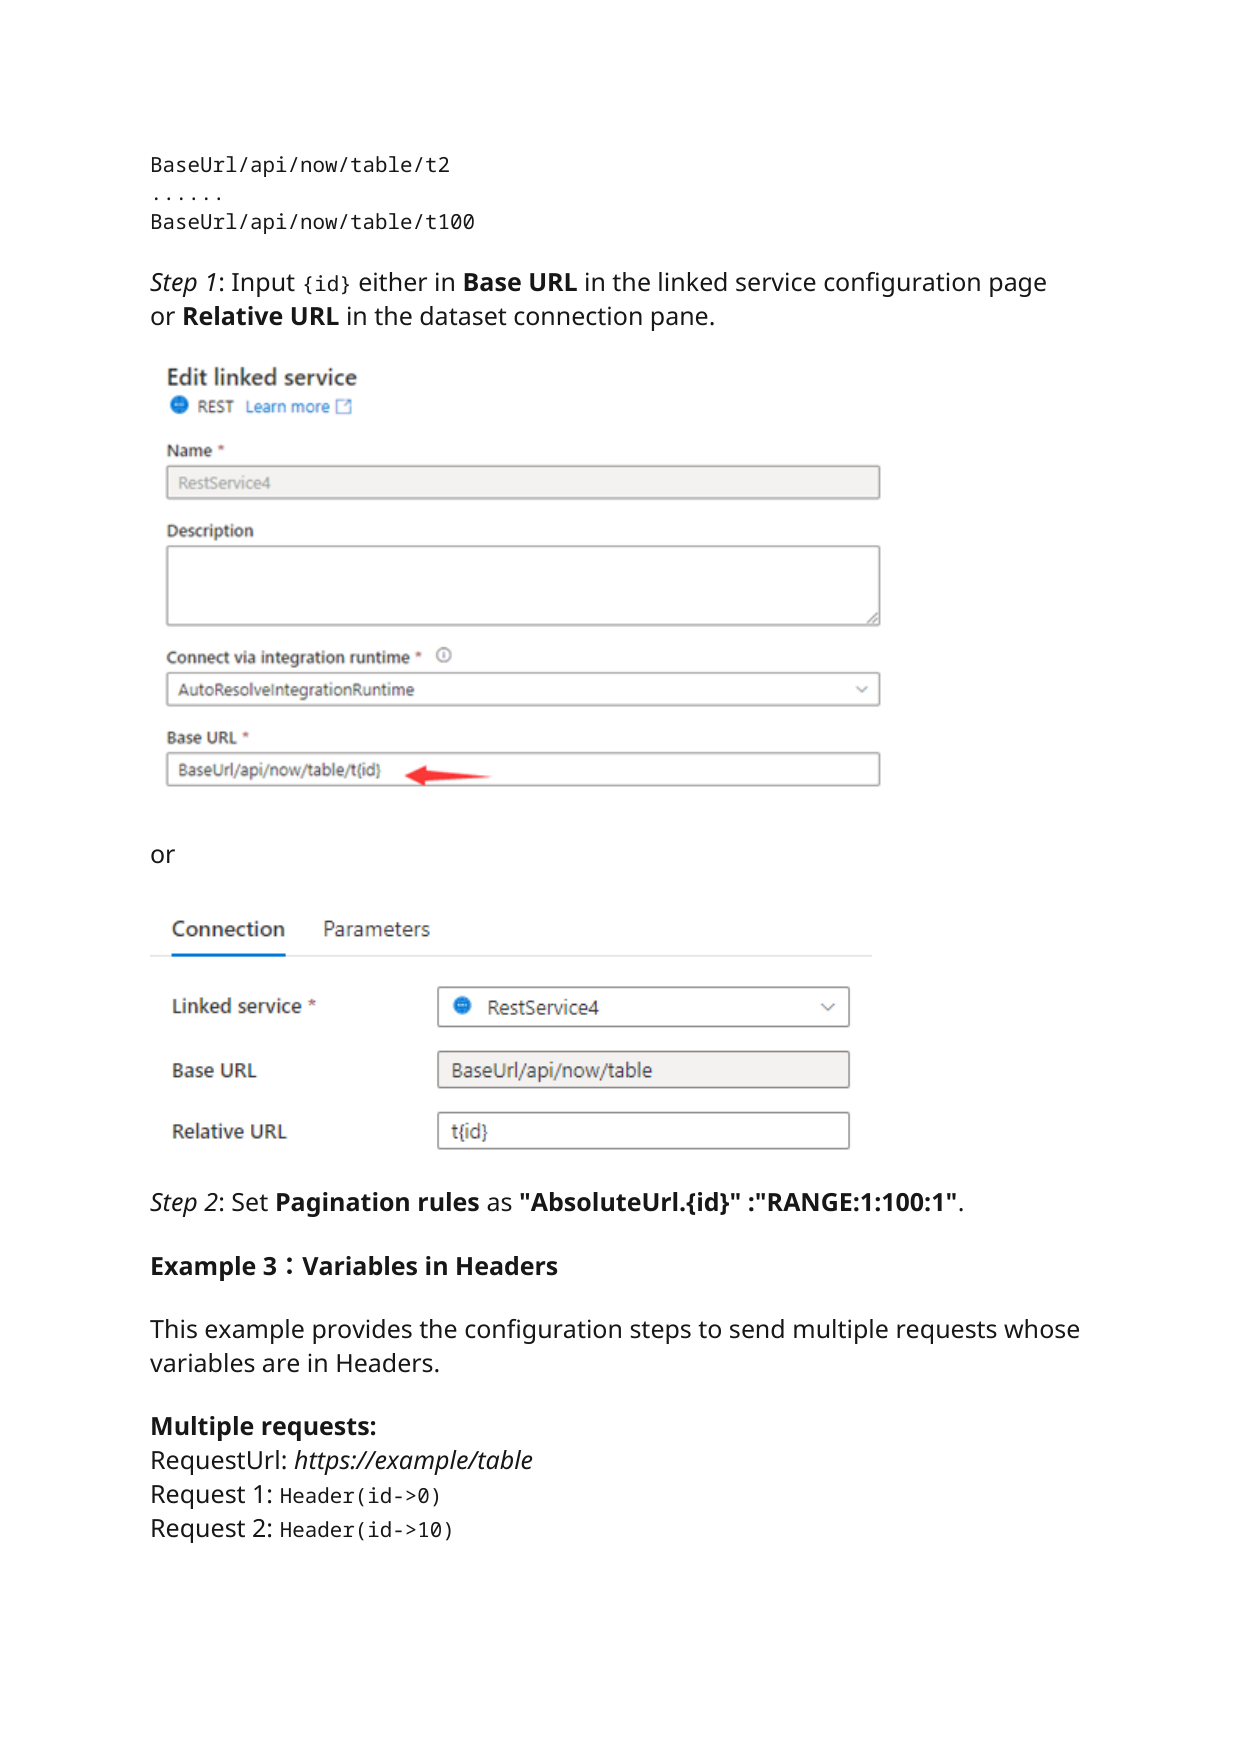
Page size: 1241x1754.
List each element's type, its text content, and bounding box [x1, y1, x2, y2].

text Step 1: Input {id} either in Base URL in the linked service configuration page or Relative URL in the dataset connection pane. [150, 264, 1090, 333]
picture [150, 899, 872, 1156]
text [150, 1409, 1090, 1545]
text BaseUrl/api/now/table/t100 [150, 207, 1090, 235]
text Example 3：Variables in Headers [150, 1248, 1090, 1282]
text This example provides the configuration steps to send multiple requests whose variables are in Headers. [150, 1311, 1090, 1379]
text or [150, 836, 1090, 870]
picture [150, 361, 901, 807]
text BaseUrl/api/now/table/t2 [150, 150, 1090, 178]
text ...... [150, 178, 1090, 207]
text Step 2: Set Pagination rules as "AbsoluteUrl.{id}" :"RANGE:1:100:1". [150, 1185, 1090, 1219]
